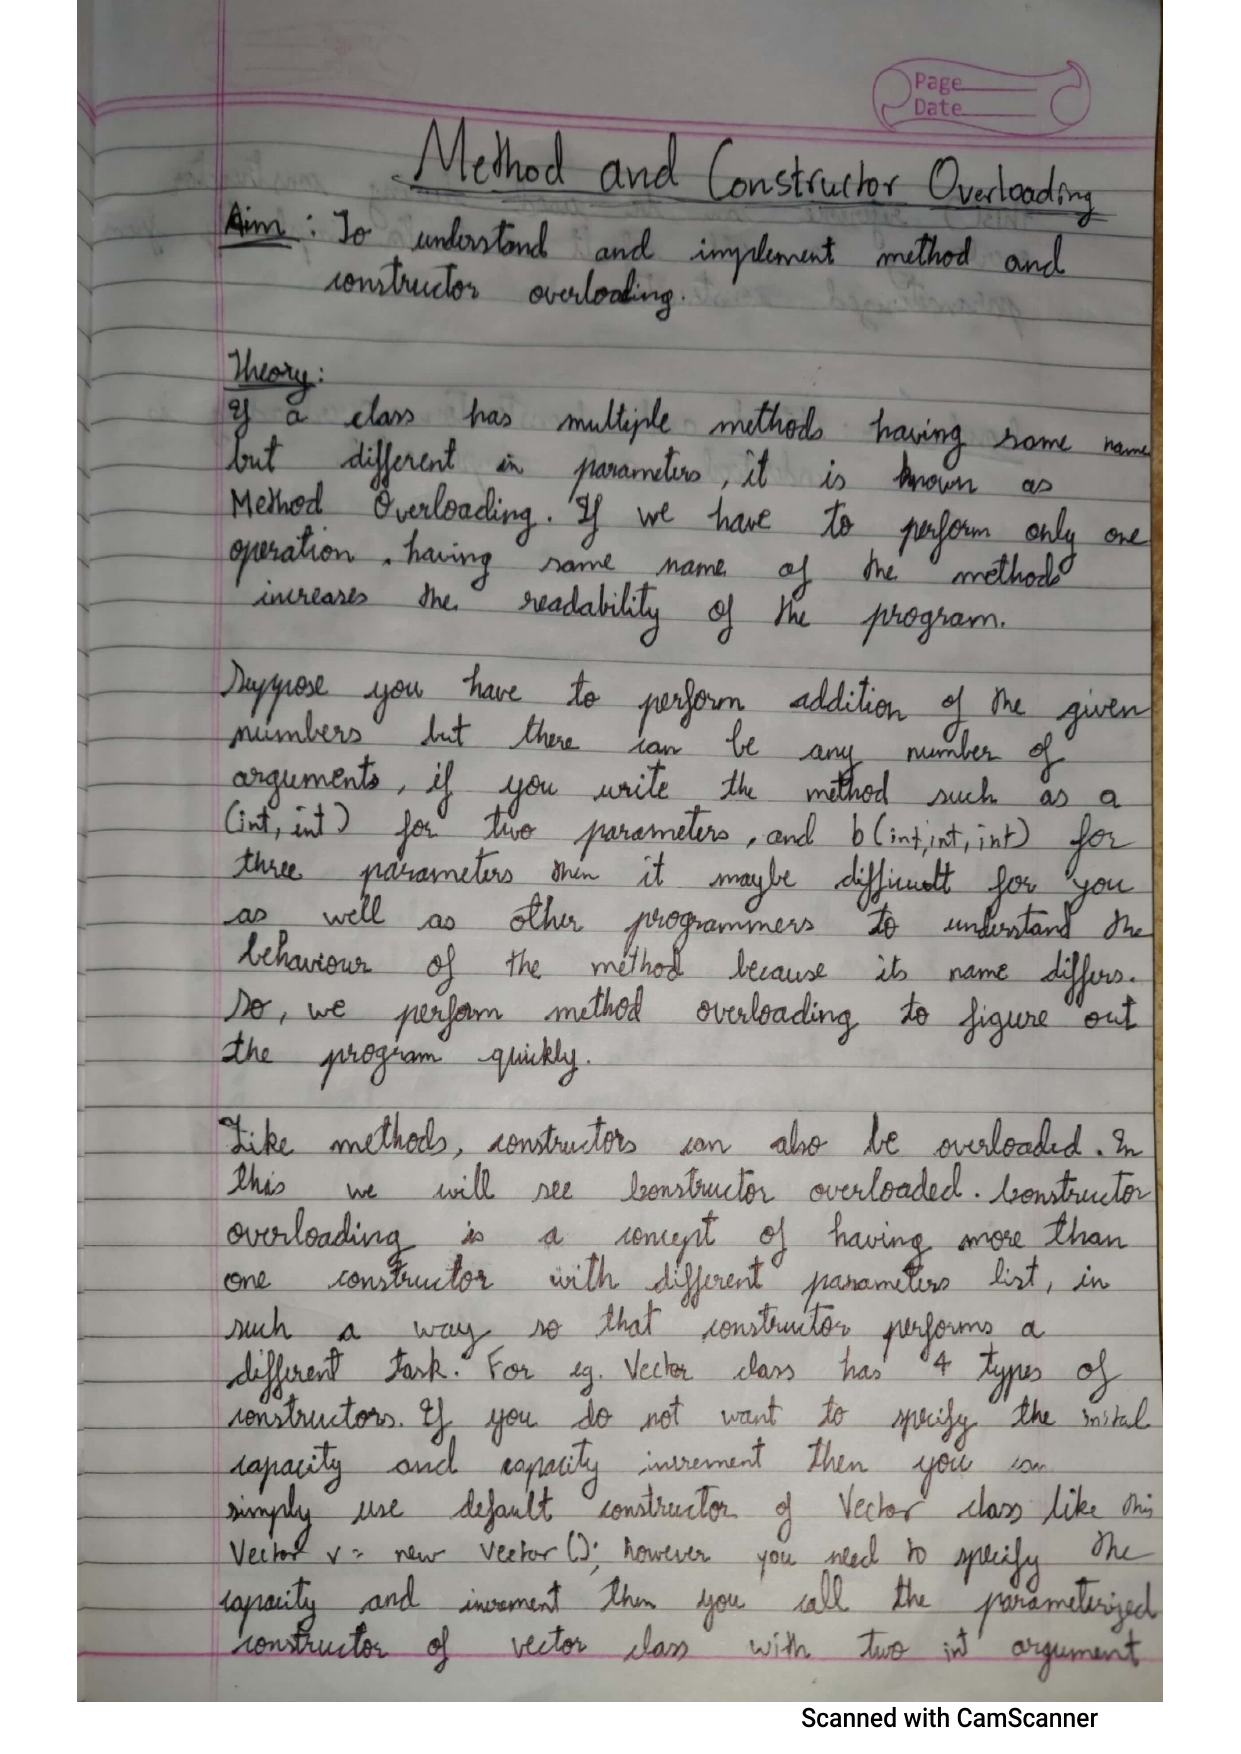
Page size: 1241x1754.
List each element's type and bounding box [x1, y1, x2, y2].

picture [77, 0, 1163, 1702]
picture [802, 1706, 1098, 1729]
